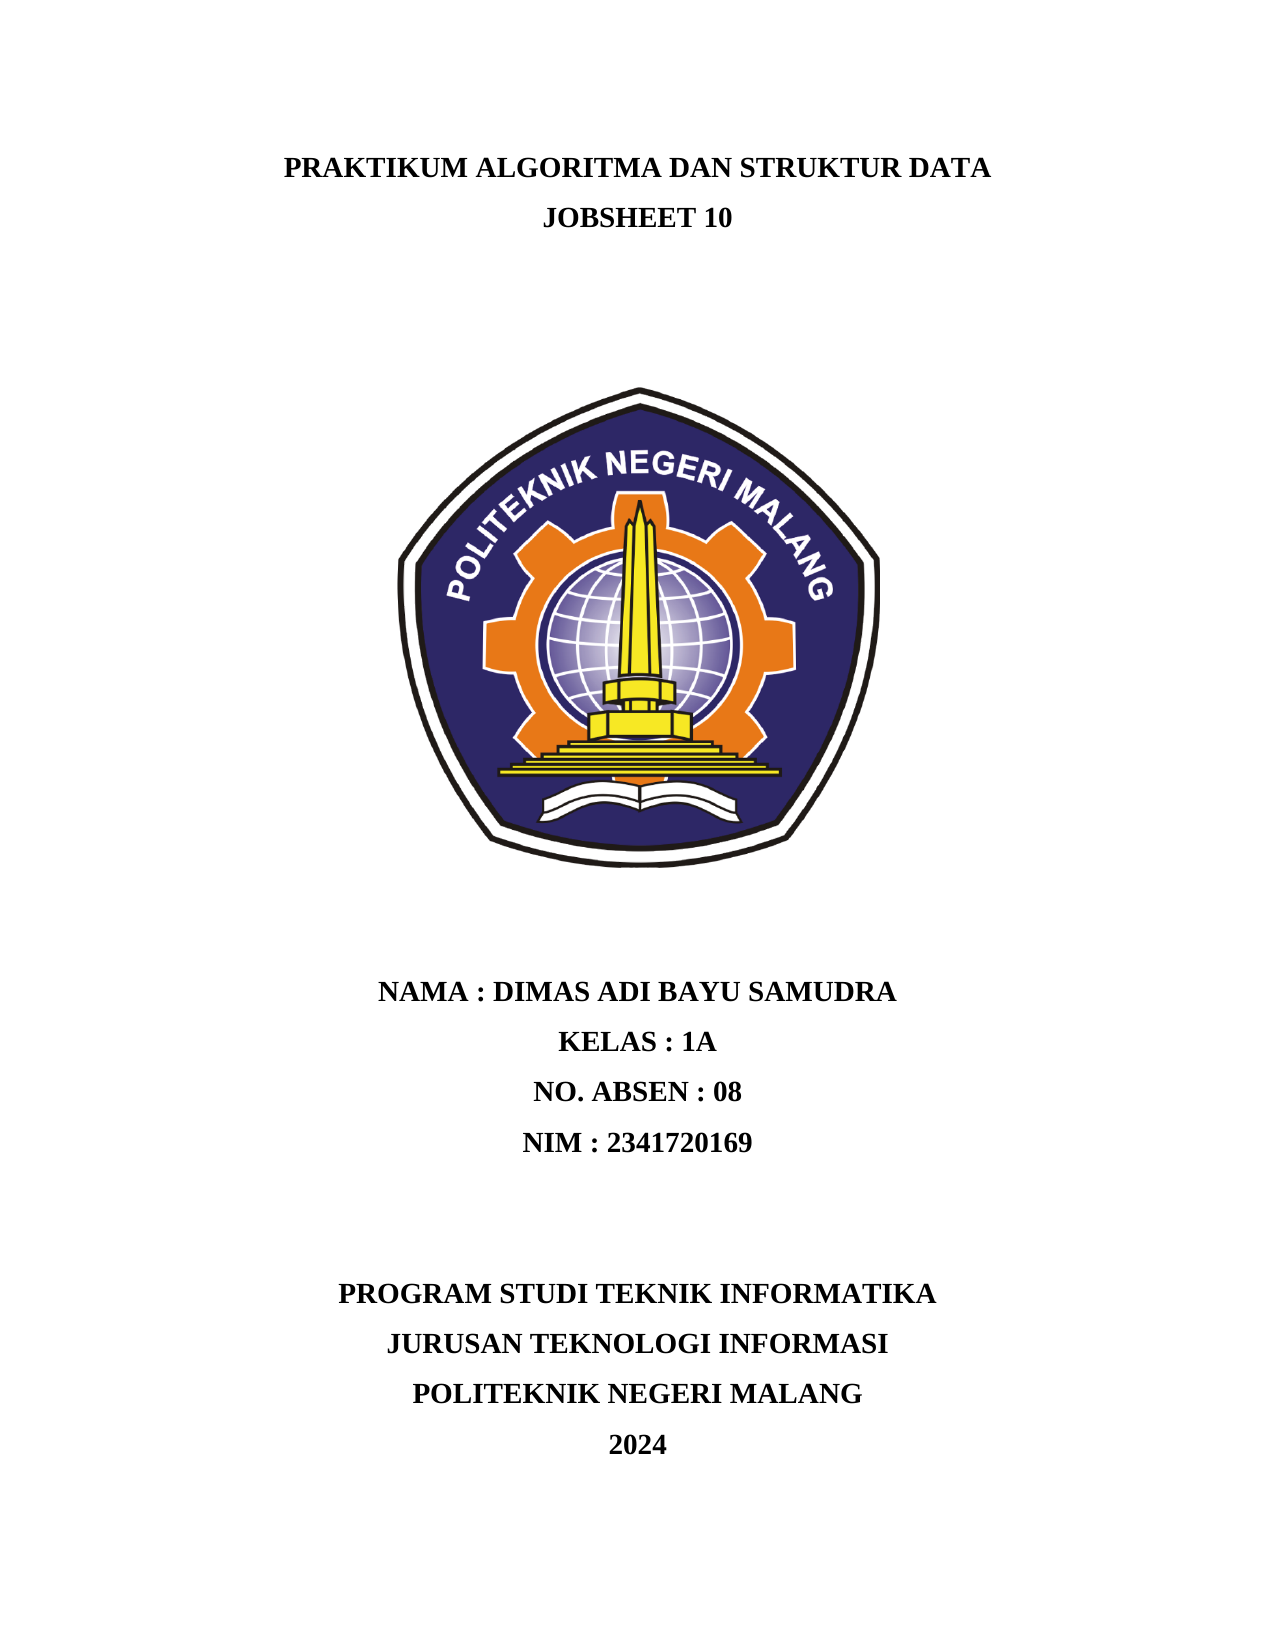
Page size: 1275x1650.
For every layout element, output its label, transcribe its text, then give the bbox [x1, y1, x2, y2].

text JURUSAN TEKNOLOGI INFORMASI [150, 1326, 1125, 1360]
text POLITEKNIK NEGERI MALANG [150, 1376, 1125, 1410]
text NO. ABSEN : 08 [150, 1074, 1125, 1108]
text PRAKTIKUM ALGORITMA DAN STRUKTUR DATA [150, 150, 1125, 183]
text KELAS : 1A [150, 1024, 1125, 1058]
text PROGRAM STUDI TEKNIK INFORMATIKA [150, 1276, 1125, 1309]
text NAMA : DIMAS ADI BAYU SAMUDRA [150, 974, 1125, 1007]
text NIM : 2341720169 [150, 1125, 1125, 1158]
text 2024 [150, 1427, 1125, 1460]
text JOBSHEET 10 [150, 200, 1125, 234]
picture [390, 380, 885, 874]
